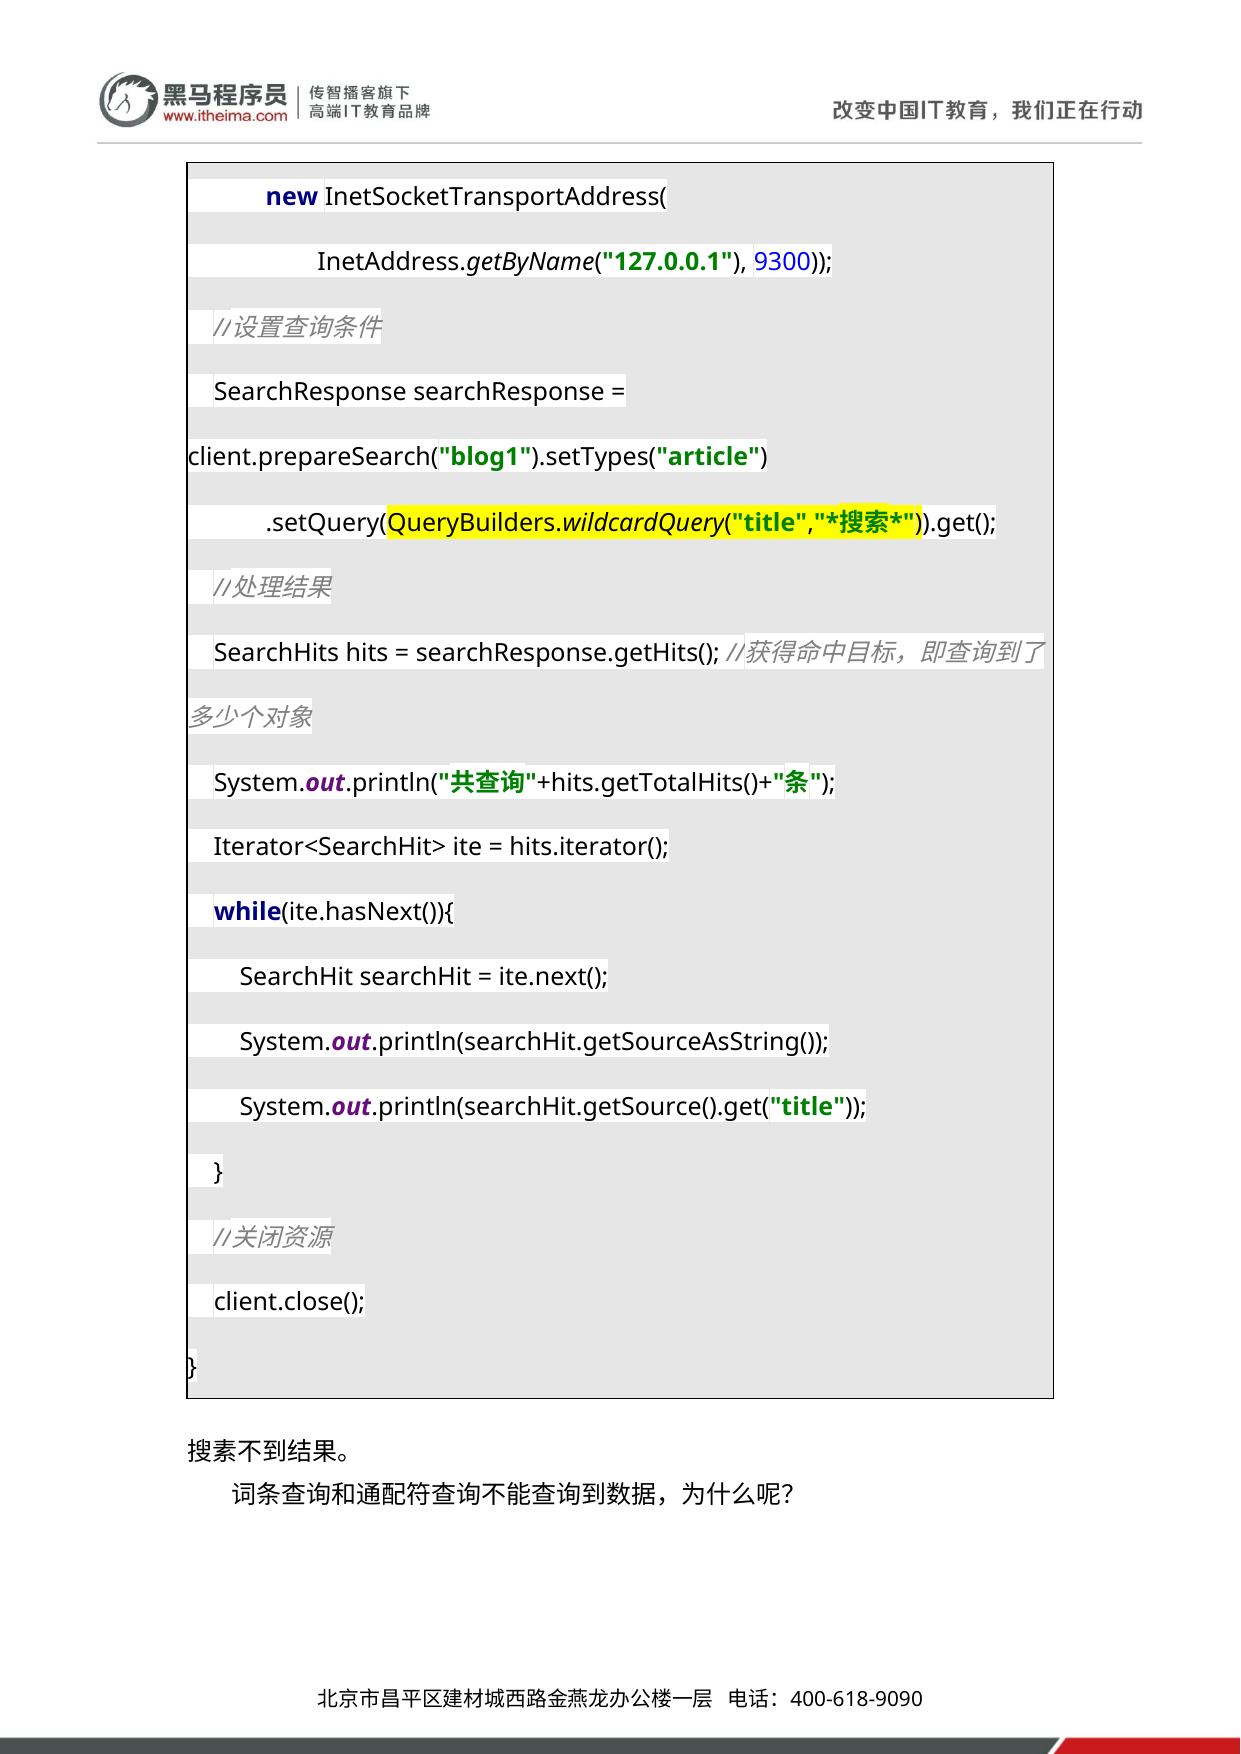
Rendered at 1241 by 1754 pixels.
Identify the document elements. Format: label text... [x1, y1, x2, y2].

text 搜素不到结果。 [187, 1432, 1053, 1468]
picture [0, 1678, 1241, 1754]
picture [0, 1, 1241, 151]
text 词条查询和通配符查询不能查询到数据，为什么呢？ [187, 1475, 1053, 1511]
